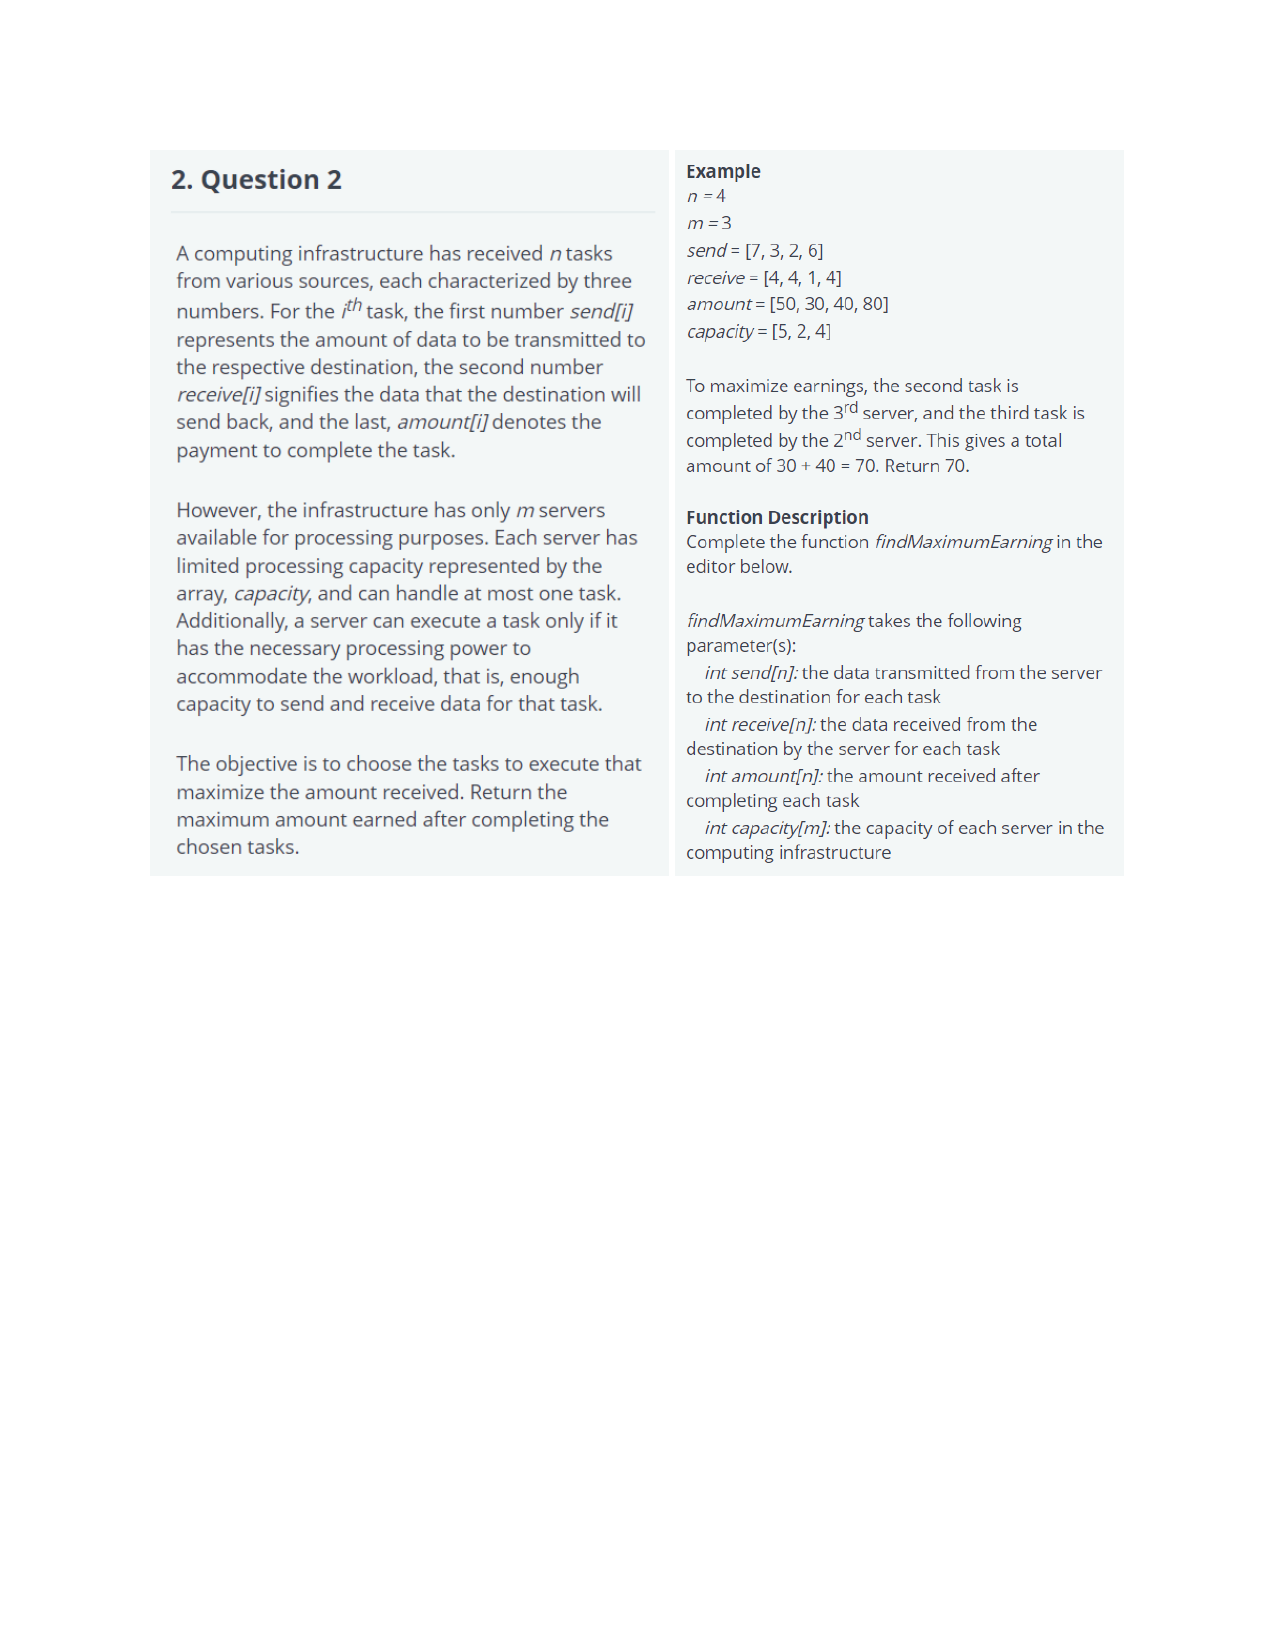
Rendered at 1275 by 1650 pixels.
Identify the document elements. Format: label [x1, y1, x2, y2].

picture [150, 150, 669, 876]
picture [675, 150, 1124, 876]
